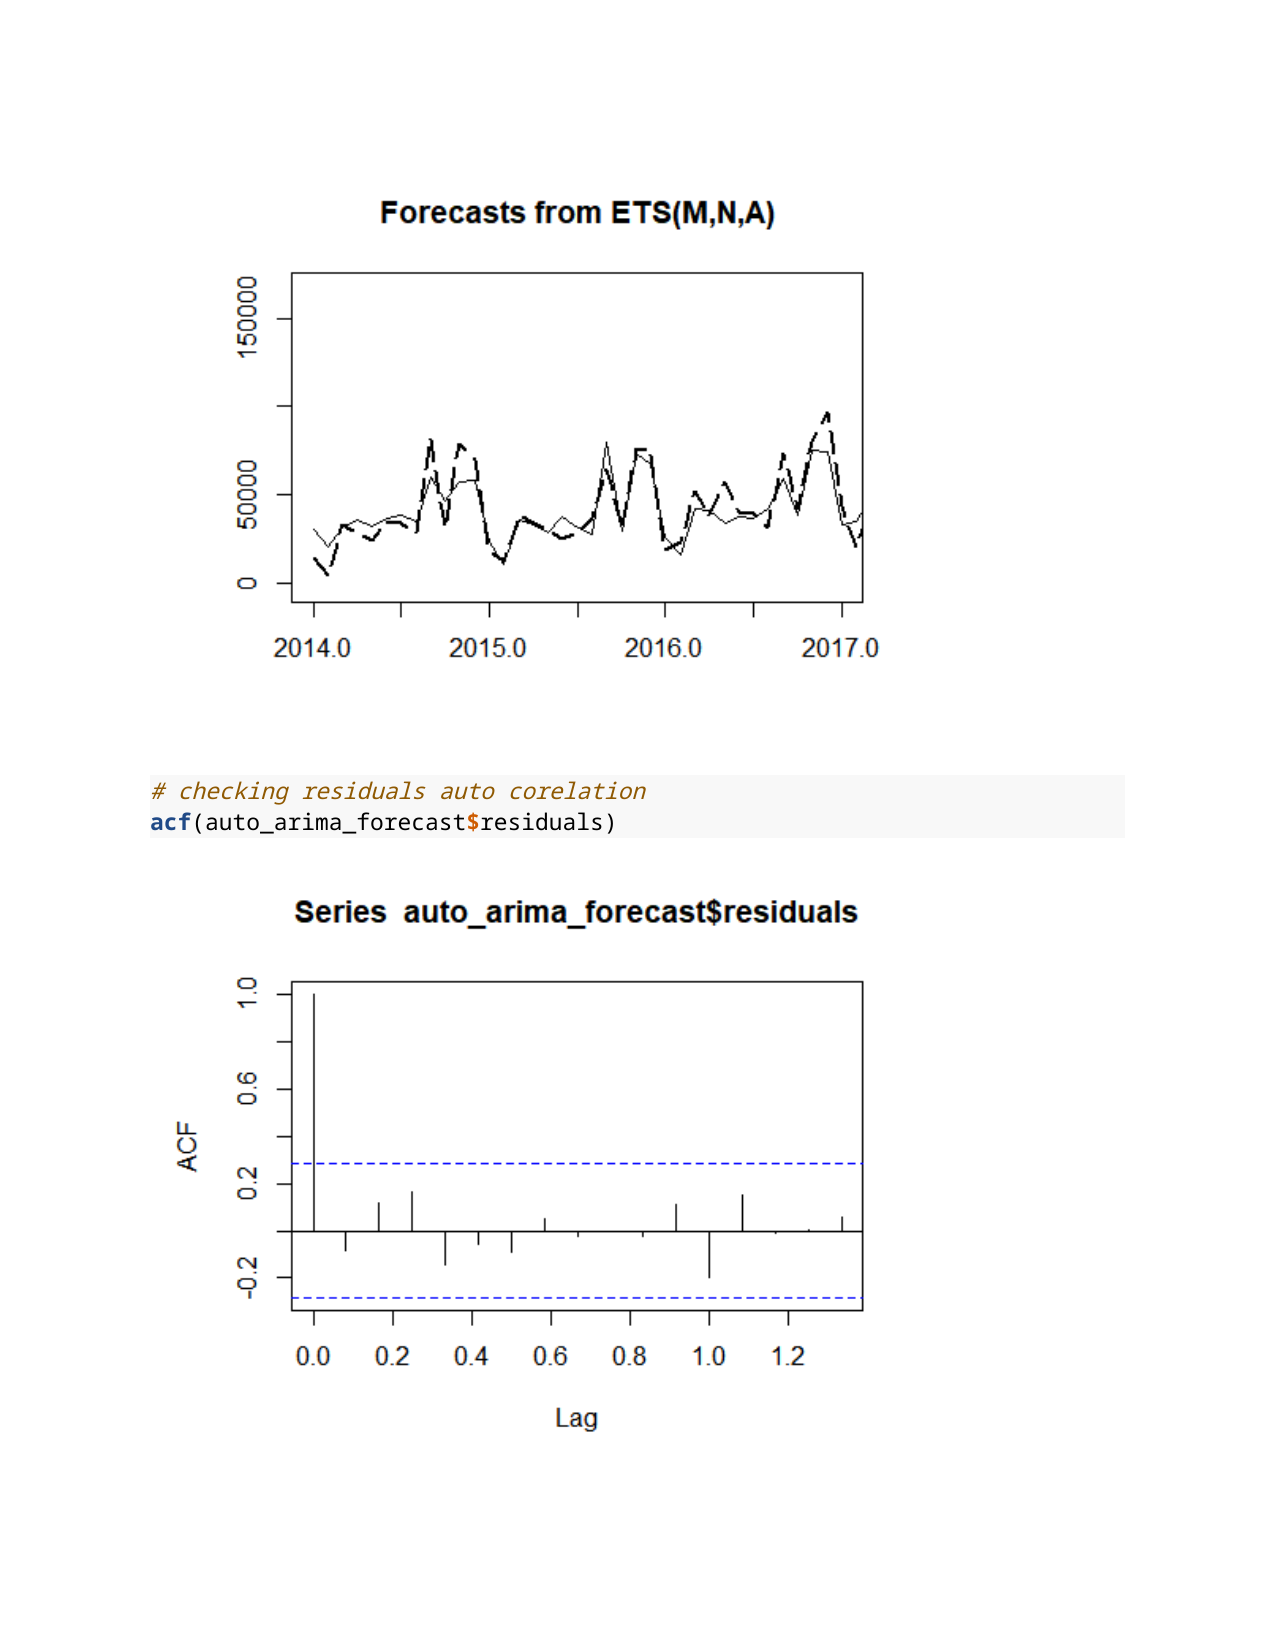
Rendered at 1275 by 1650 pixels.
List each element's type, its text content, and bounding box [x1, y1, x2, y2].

text # checking residuals auto corelation acf(auto_arima_forecast$residuals) [617, 775, 1125, 838]
picture [168, 150, 927, 757]
picture [168, 858, 927, 1465]
